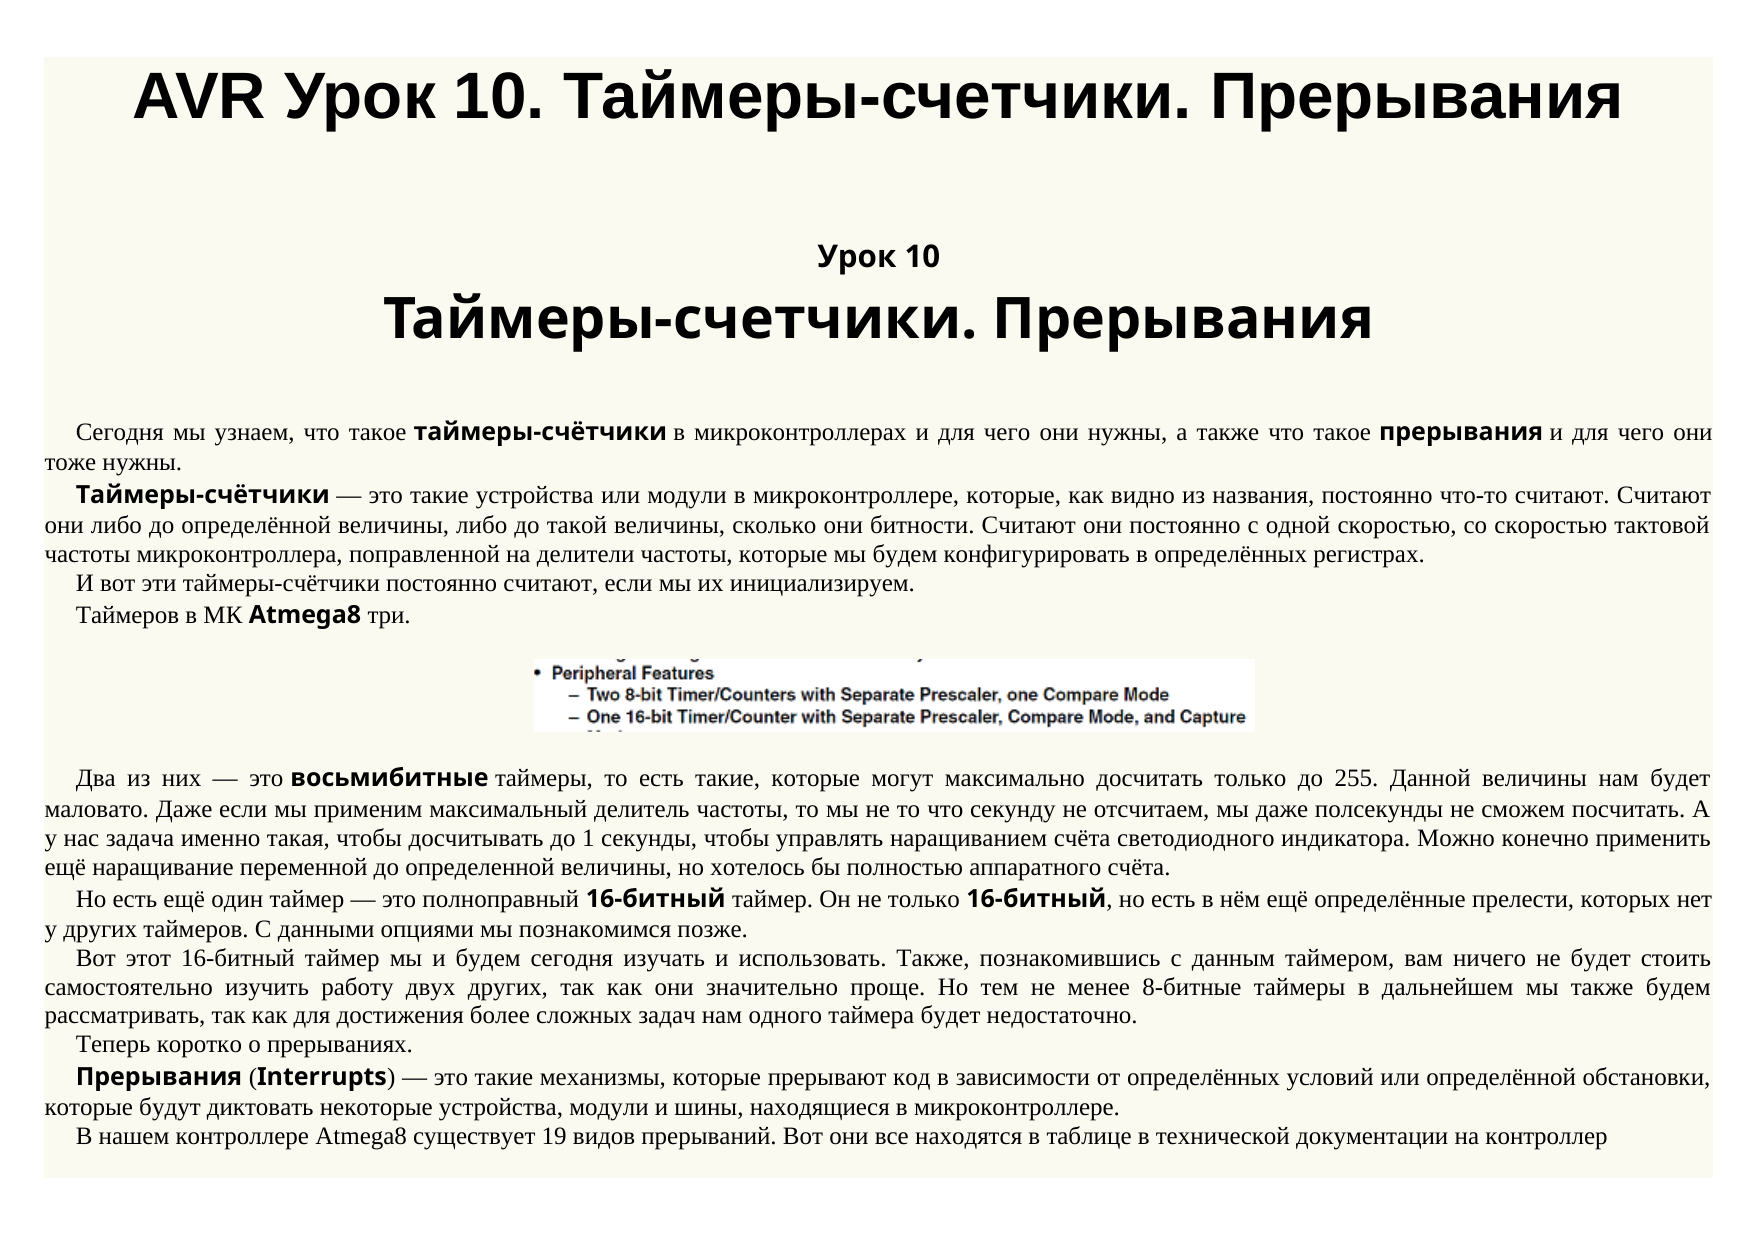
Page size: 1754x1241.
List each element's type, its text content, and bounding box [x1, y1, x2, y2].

text Но есть ещё один таймер — это полноправный 16-битный таймер. Он не только 16-битный, но есть в нём ещё определённые прелести, которых нет у других таймеров. С данными опциями мы познакомимся позже. [44, 880, 1713, 943]
text И вот эти таймеры-счётчики постоянно считают, если мы их инициализируем. [44, 568, 1713, 597]
text Теперь коротко о прерываниях. [44, 1029, 1713, 1058]
text Вот этот 16-битный таймер мы и будем сегодня изучать и использовать. Также, познакомившись с данным таймером, вам ничего не будет стоить самостоятельно изучить работу двух других, так как они значительно проще. Но тем не менее 8-битные таймеры в дальнейшем мы также будем рассматривать, так как для достижения более сложных задач нам одного таймера будет недостаточно. [44, 943, 1713, 1029]
text В нашем контроллере Atmega8 существует 19 видов прерываний. Вот они все находятся в таблице в технической документации на контроллер [44, 1121, 1713, 1150]
list Таймеры-счетчики. Прерывания [44, 277, 1713, 355]
text Сегодня мы узнаем, что такое таймеры-счётчики в микроконтроллерах и для чего они нужны, а также что такое прерывания и для чего они тоже нужны. [44, 413, 1713, 476]
text Прерывания (Interrupts) — это такие механизмы, которые прерывают код в зависимости от определённых условий или определённой обстановки, которые будут диктовать некоторые устройства, модули и шины, находящиеся в микроконтроллере. [44, 1058, 1713, 1121]
text Урок 10 [44, 234, 1713, 277]
text Таймеры-счётчики — это такие устройства или модули в микроконтроллере, которые, как видно из названия, постоянно что-то считают. Считают они либо до определённой величины, либо до такой величины, сколько они битности. Считают они постоянно с одной скоростью, со скоростью тактовой частоты микроконтроллера, поправленной на делители частоты, которые мы будем конфигурировать в определённых регистрах. [44, 476, 1713, 568]
text Таймеров в МК Atmega8 три. [44, 597, 1713, 631]
picture [533, 659, 1256, 732]
text Два из них — это восьмибитные таймеры, то есть такие, которые могут максимально досчитать только до 255. Данной величины нам будет маловато. Даже если мы применим максимальный делитель частоты, то мы не то что секунду не отсчитаем, мы даже полсекунды не сможем посчитать. А у нас задача именно такая, чтобы досчитывать до 1 секунды, чтобы управлять наращиванием счёта светодиодного индикатора. Можно конечно применить ещё наращивание переменной до определенной величины, но хотелось бы полностью аппаратного счёта. [44, 760, 1713, 880]
list AVR Урок 10. Таймеры-счетчики. Прерывания [44, 57, 1713, 132]
